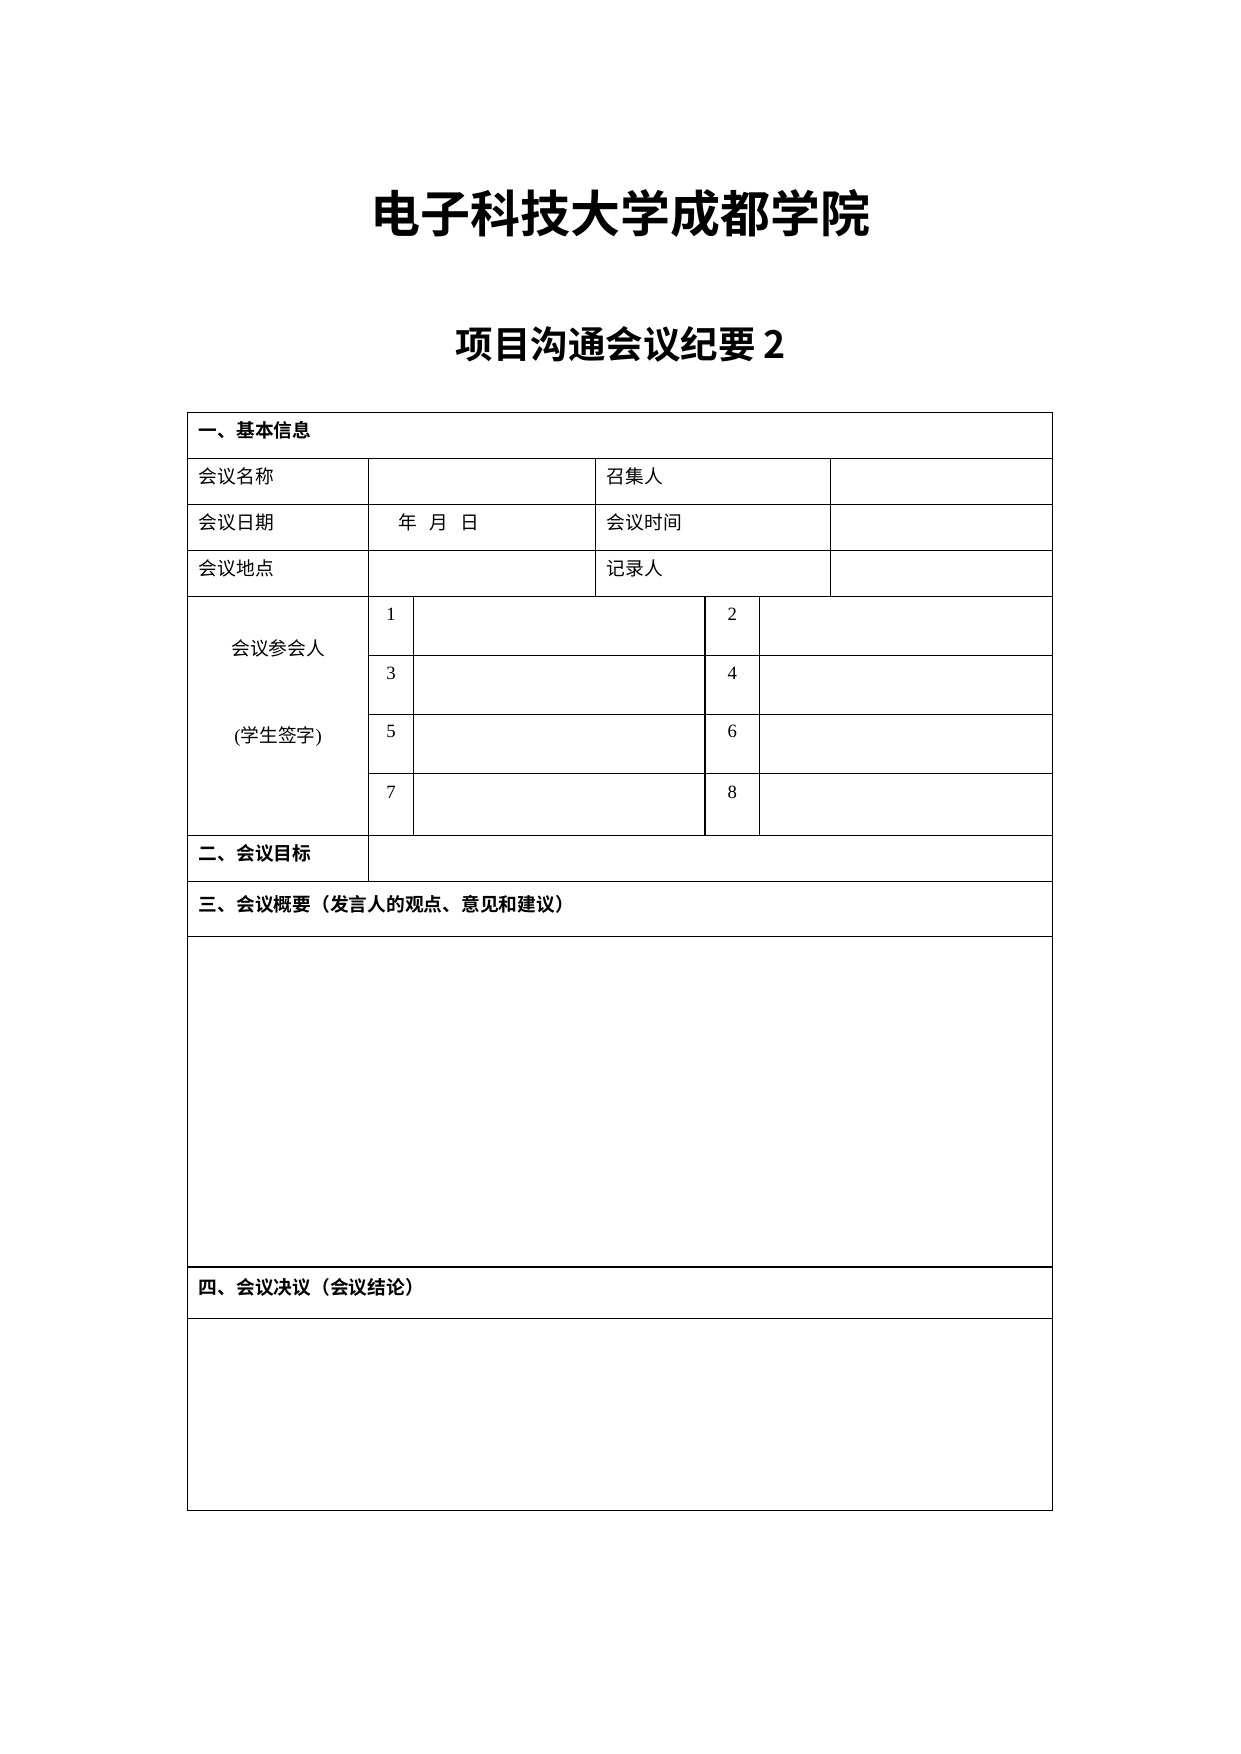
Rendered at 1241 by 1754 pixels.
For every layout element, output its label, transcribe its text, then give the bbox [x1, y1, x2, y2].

table_cell [831, 459, 1052, 504]
table_cell [414, 597, 704, 655]
table_cell [760, 774, 1052, 835]
table_cell [760, 597, 1052, 655]
table_cell 年 月 日 [369, 505, 595, 550]
table_cell [369, 459, 595, 504]
table_cell [414, 656, 704, 714]
table_cell [760, 656, 1052, 714]
table_cell [414, 774, 704, 835]
table_cell 4 [706, 656, 759, 714]
table_cell 2 [706, 597, 759, 655]
text 电子科技大学成都学院 [187, 162, 1053, 259]
table_cell 6 [706, 715, 759, 773]
table_cell [414, 715, 704, 773]
table_cell 1 [369, 597, 413, 655]
table_cell 会议日期 [188, 505, 368, 550]
table_cell [760, 715, 1052, 773]
table_cell [188, 1319, 1052, 1510]
table_cell [369, 836, 1052, 881]
table_cell 7 [369, 774, 413, 835]
table_cell 3 [369, 656, 413, 714]
table_header 一、基本信息 [188, 413, 1052, 458]
subtitle 项目沟通会议纪要2 [187, 309, 1053, 374]
table_cell 会议地点 [188, 551, 368, 596]
table_cell 召集人 [596, 459, 830, 504]
table_cell 会议参会人 (学生签字) [188, 597, 368, 835]
table_cell [831, 505, 1052, 550]
table_cell 会议时间 [596, 505, 830, 550]
table_cell [369, 551, 595, 596]
table_cell 四、会议决议（会议结论） [188, 1268, 1052, 1318]
table_cell 8 [706, 774, 759, 835]
table_cell 二、会议目标 [188, 836, 368, 881]
table_cell [188, 937, 1052, 1266]
table_cell [831, 551, 1052, 596]
table_cell 记录人 [596, 551, 830, 596]
table_cell 5 [369, 715, 413, 773]
table_cell 会议名称 [188, 459, 368, 504]
table_cell 三、会议概要（发言人的观点、意见和建议） [188, 882, 1052, 936]
